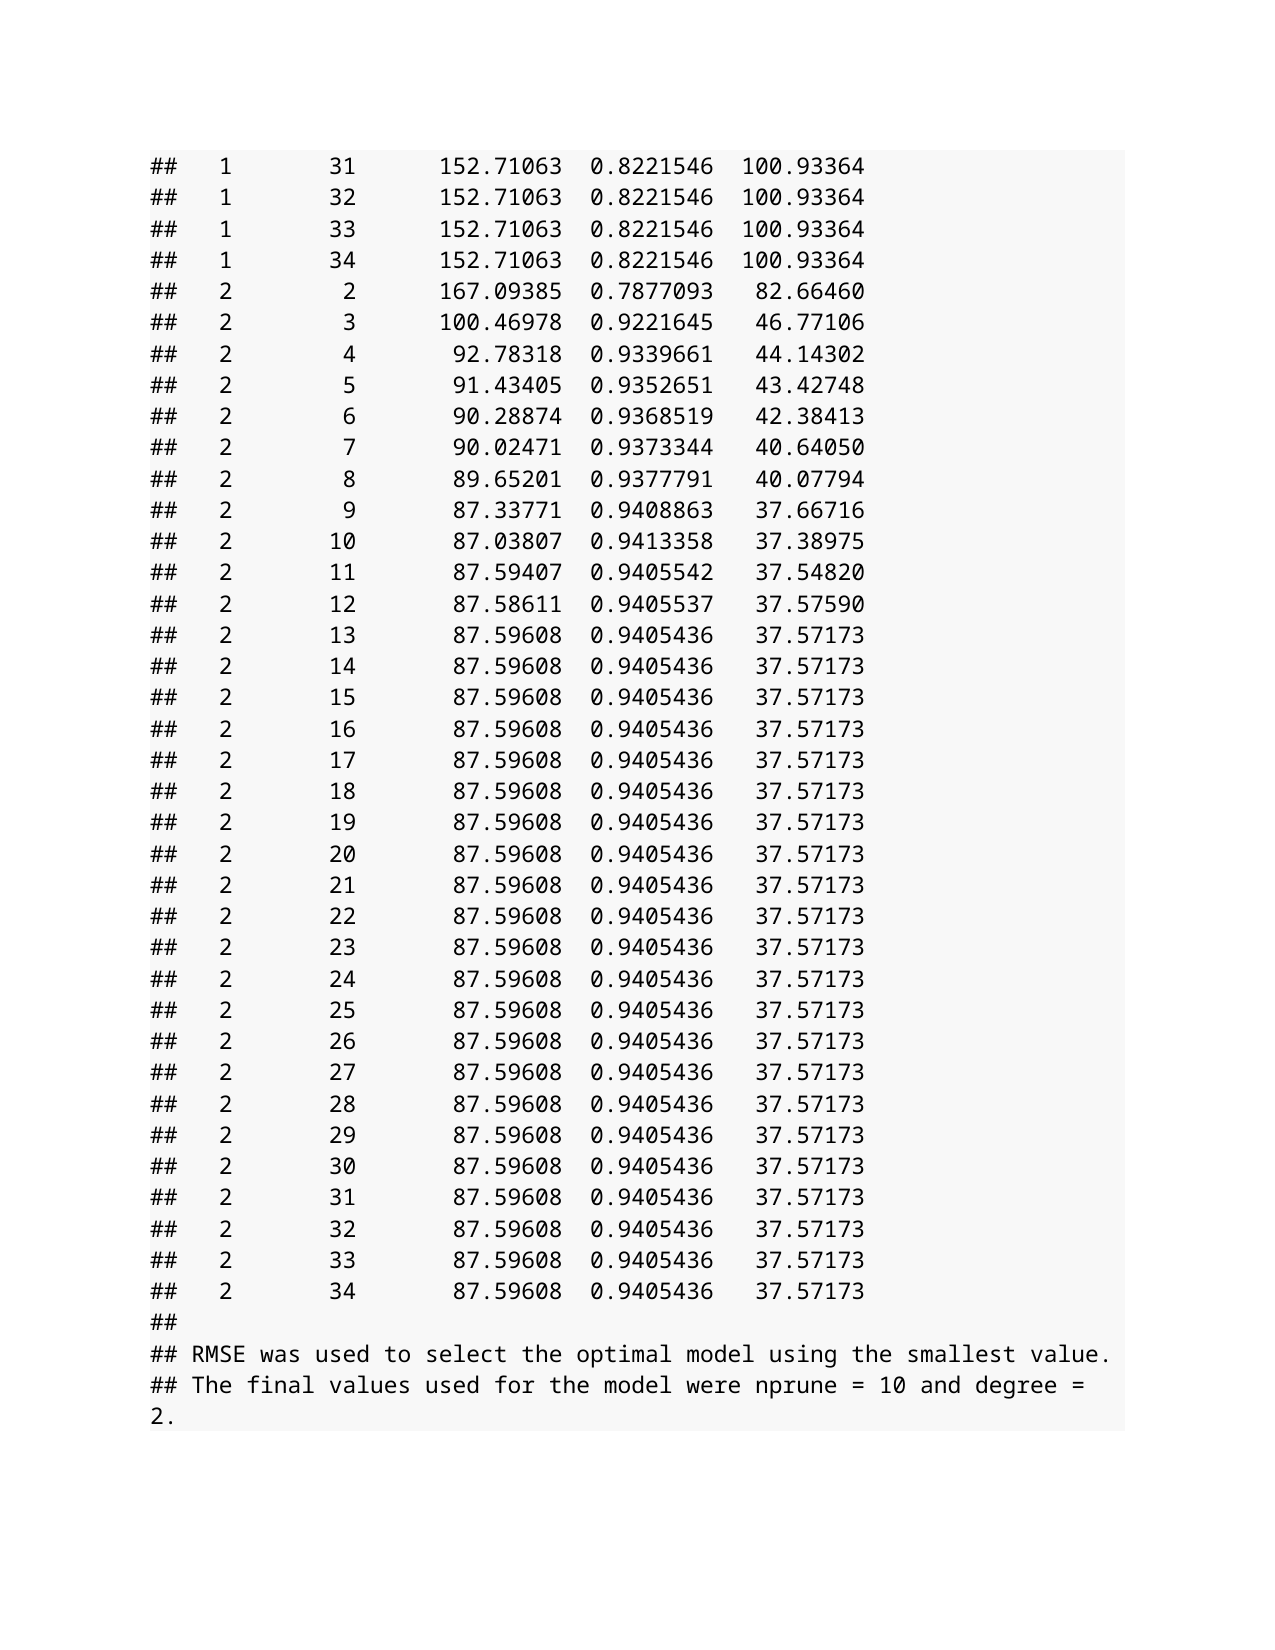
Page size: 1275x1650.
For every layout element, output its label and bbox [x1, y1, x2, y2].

text [150, 150, 1125, 1431]
